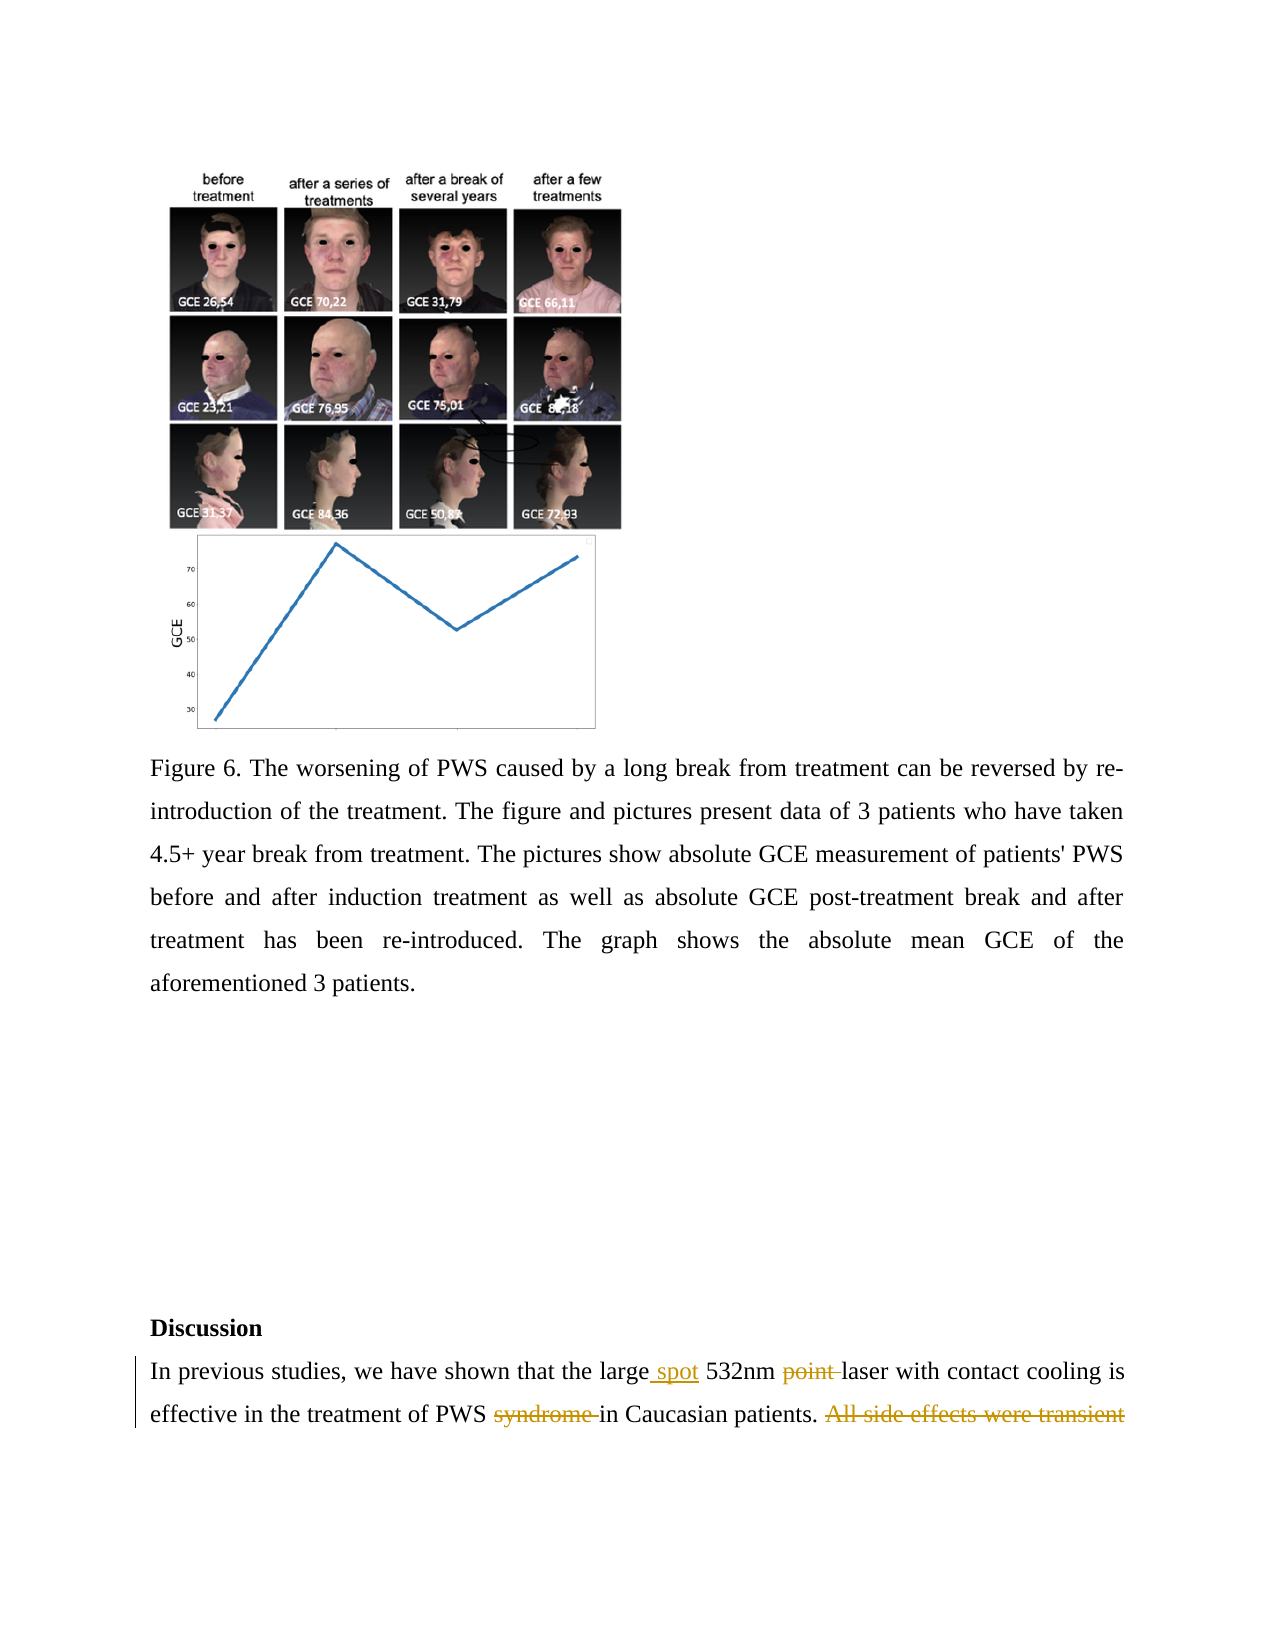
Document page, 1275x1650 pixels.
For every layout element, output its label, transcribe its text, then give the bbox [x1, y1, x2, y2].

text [150, 1356, 1125, 1428]
text Discussion [150, 1313, 1125, 1342]
text Figure 6. The worsening of PWS caused by a long break from treatment can be reversed by re-introduction of the treatment. The figure and pictures present data of 3 patients who have taken 4.5+ year break from treatment. The pictures show absolute GCE measurement of patients' PWS before and after induction treatment as well as absolute GCE post-treatment break and after treatment has been re-introduced. The graph shows the absolute mean GCE of the aforementioned 3 patients. [150, 753, 1125, 997]
picture [150, 150, 649, 753]
